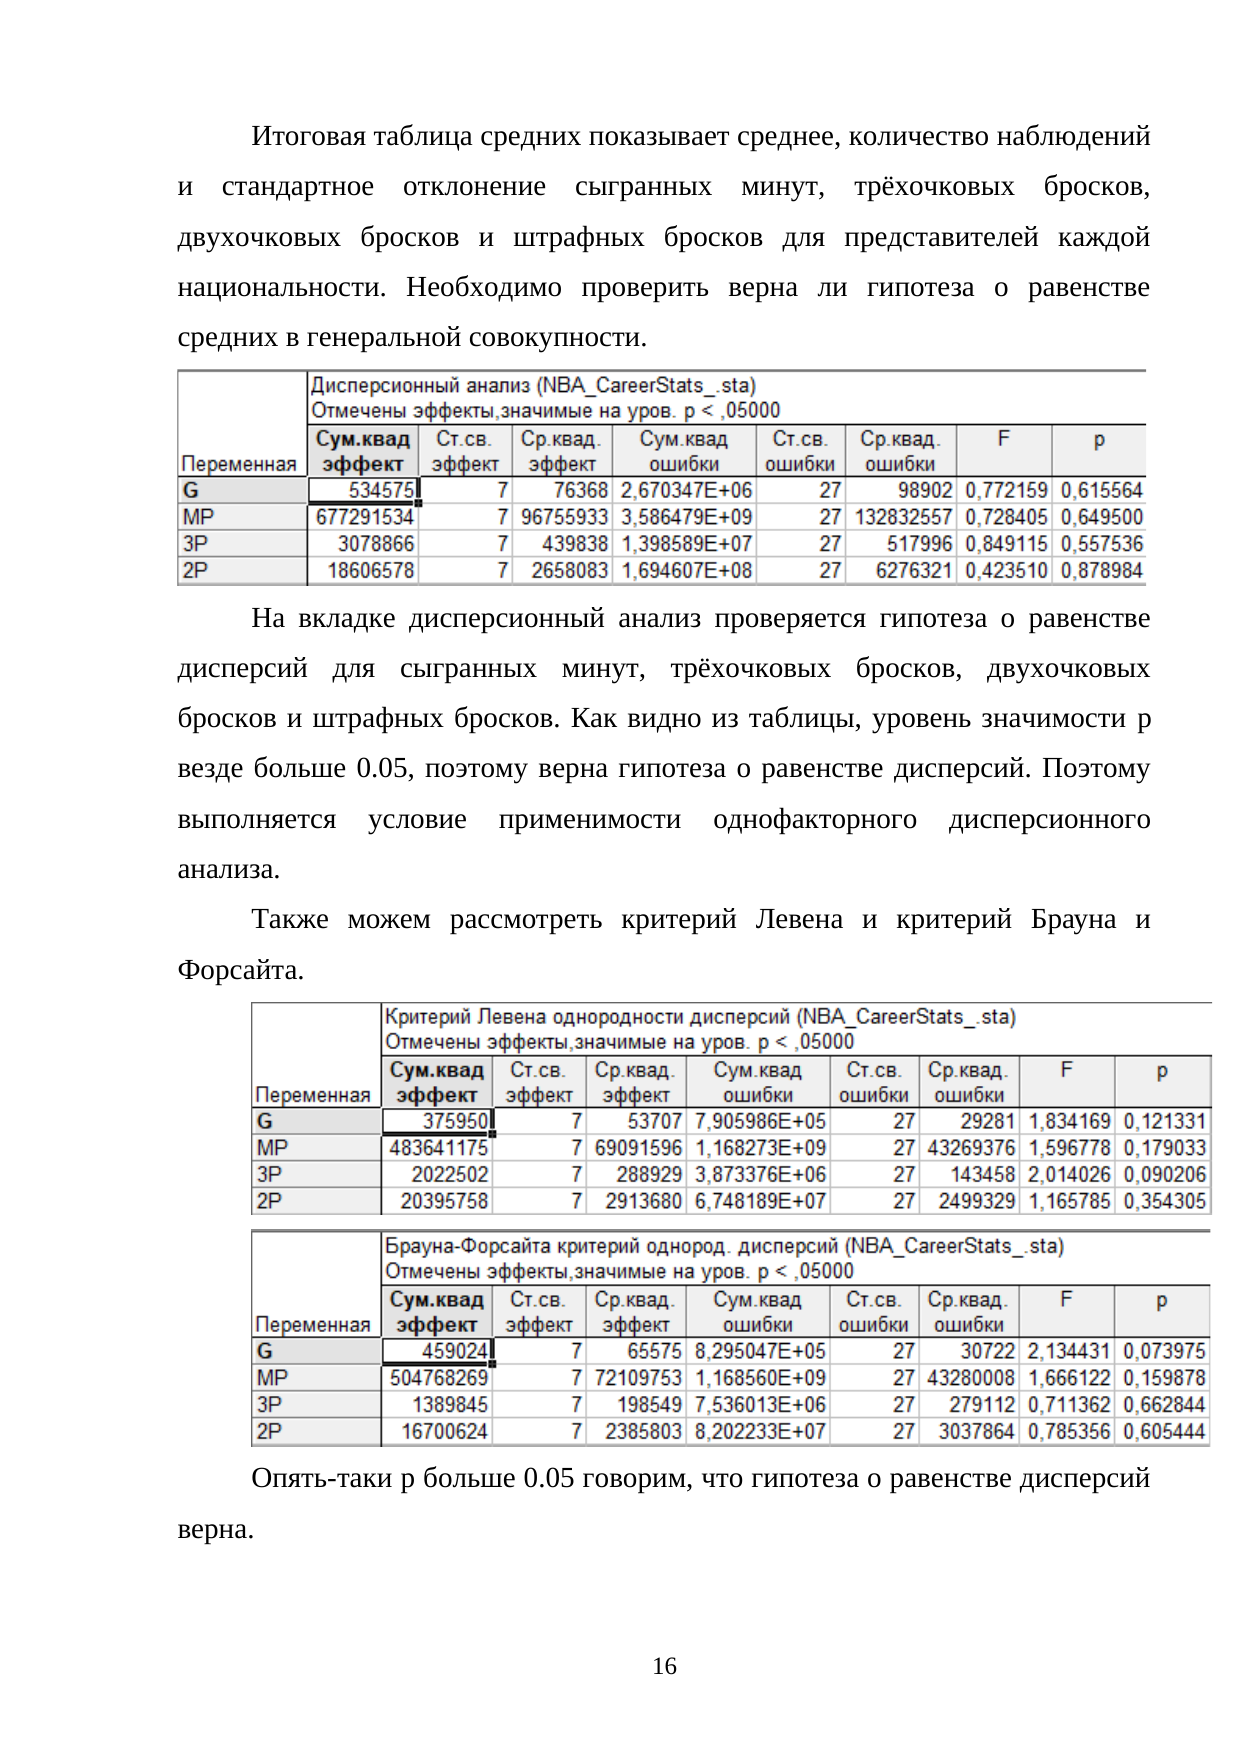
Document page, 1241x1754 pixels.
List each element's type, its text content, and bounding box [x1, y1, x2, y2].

picture [251, 1229, 1211, 1447]
text На вкладке дисперсионный анализ проверяется гипотеза о равенстве дисперсий для сыгранных минут, трёхочковых бросков, двухочковых бросков и штрафных бросков. Как видно из таблицы, уровень значимости p везде больше 0.05, поэтому верна гипотеза о равенстве дисперсий. Поэтому выполняется условие применимости однофакторного дисперсионного анализа. [177, 600, 1152, 885]
picture [177, 369, 1147, 586]
picture [251, 1002, 1213, 1215]
text Также можем рассмотреть критерий Левена и критерий Брауна и Форсайта. [177, 902, 1152, 985]
text Опять-таки p больше 0.05 говорим, что гипотеза о равенстве дисперсий верна. [177, 1461, 1152, 1544]
text Итоговая таблица средних показывает среднее, количество наблюдений и стандартное отклонение сыгранных минут, трёхочковых бросков, двухочковых бросков и штрафных бросков для представителей каждой национальности. Необходимо проверить верна ли гипотеза о равенстве средних в генеральной совокупности. [177, 118, 1152, 353]
